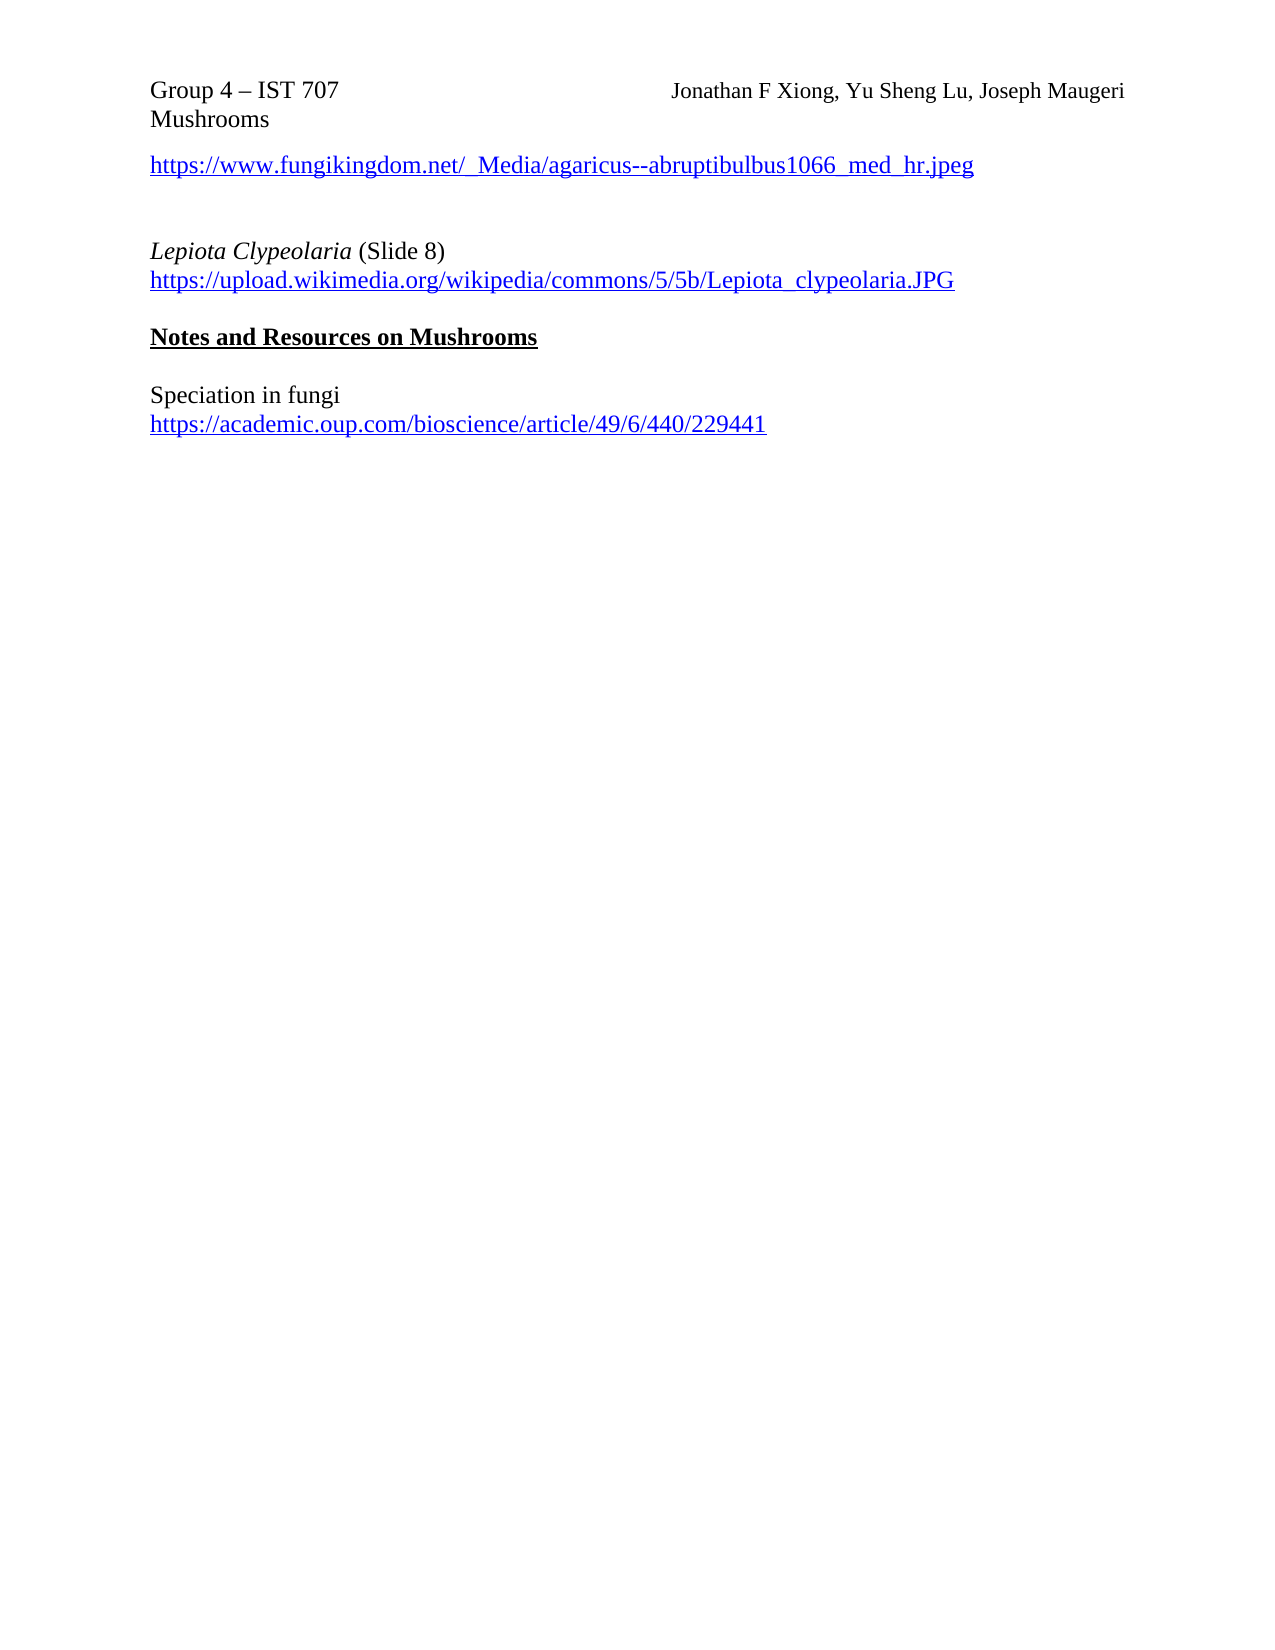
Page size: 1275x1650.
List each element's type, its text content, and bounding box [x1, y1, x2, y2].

text https://academic.oup.com/bioscience/article/49/6/440/229441 [150, 409, 1125, 437]
text https://www.fungikingdom.net/_Media/agaricus--abruptibulbus1066_med_hr.jpeg [150, 150, 1125, 179]
text Notes and Resources on Mushrooms [150, 322, 1125, 351]
text https://upload.wikimedia.org/wikipedia/commons/5/5b/Lepiota_clypeolaria.JPG [150, 265, 1125, 294]
text Speciation in fungi [150, 380, 1125, 409]
text Lepiota Clypeolaria (Slide 8) [150, 236, 1125, 265]
